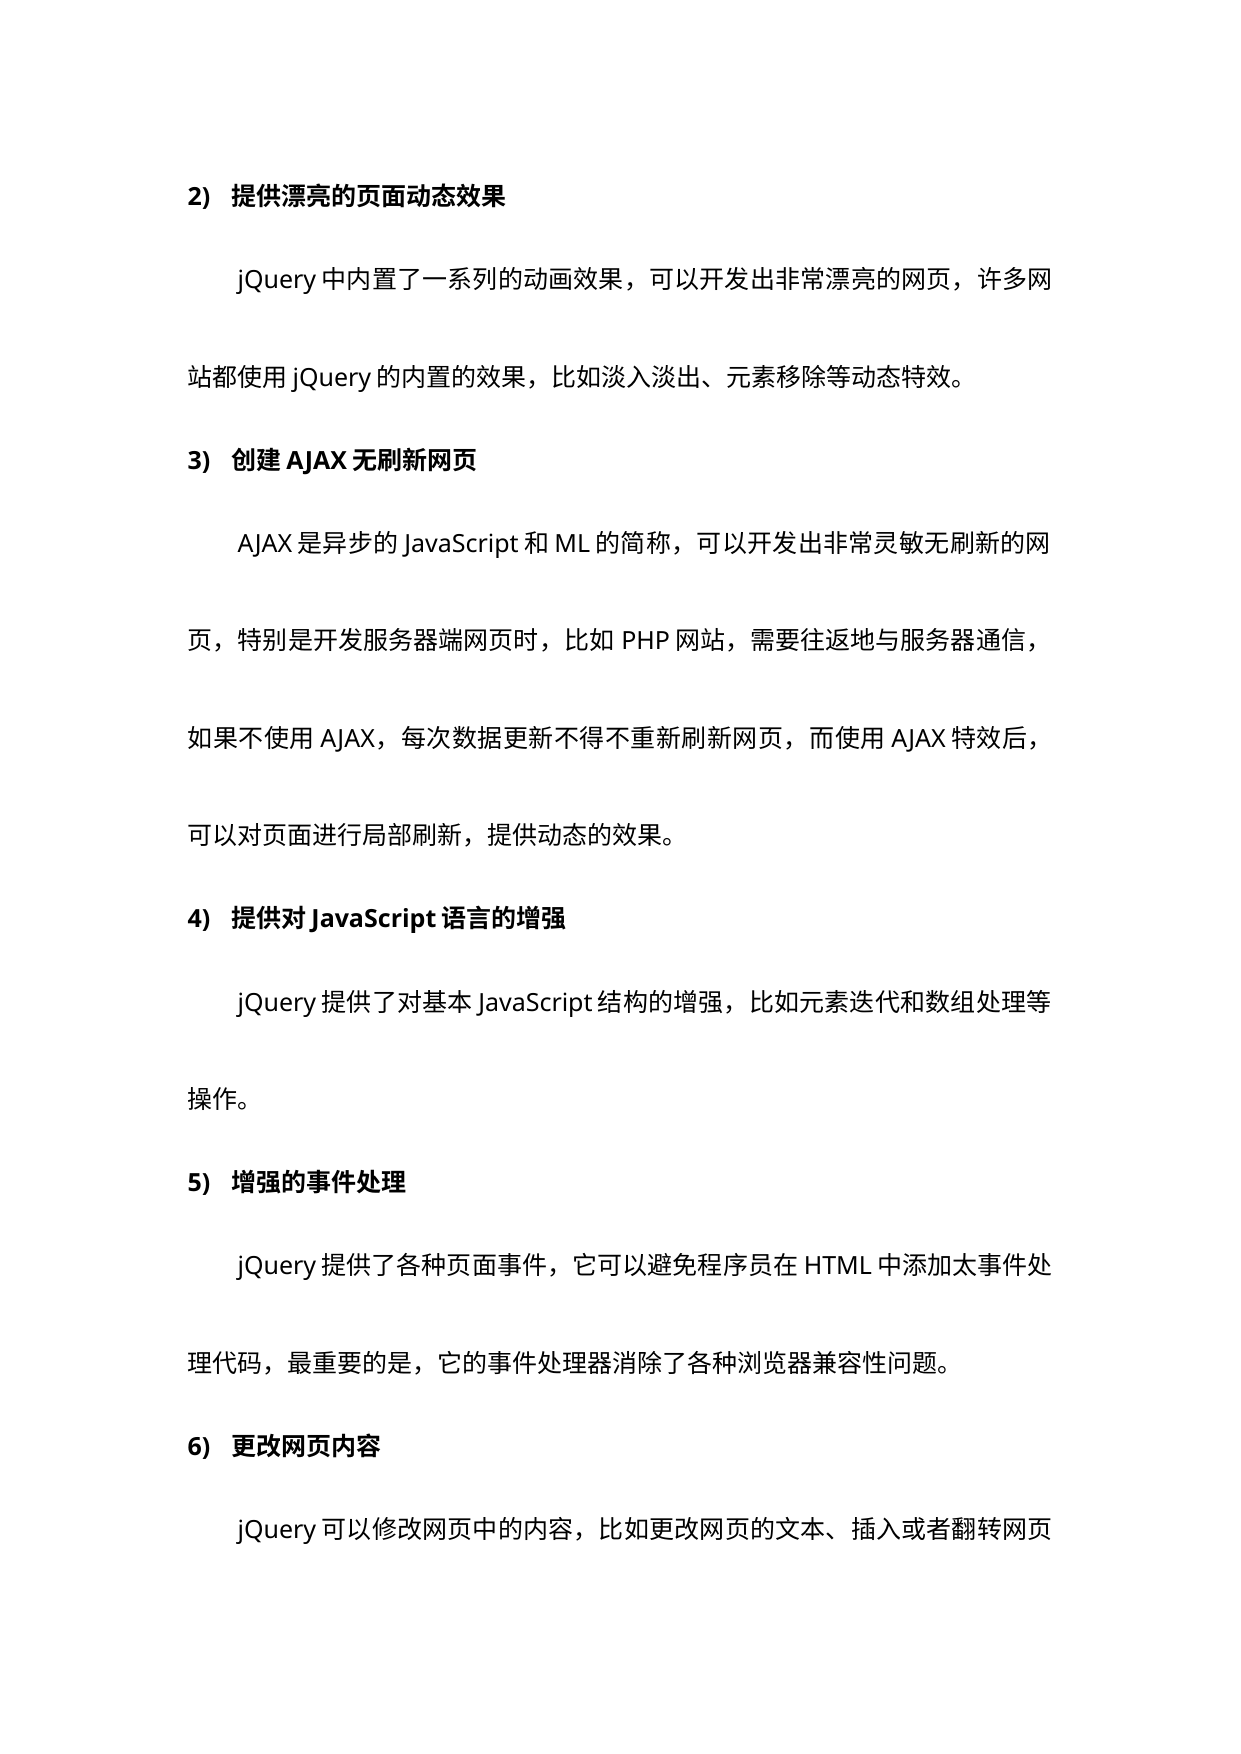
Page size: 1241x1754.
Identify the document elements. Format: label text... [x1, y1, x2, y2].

list 提供漂亮的页面动态效果 [187, 162, 1053, 227]
list 增强的事件处理 [187, 1148, 1053, 1213]
list 创建AJAX无刷新网页 [187, 426, 1053, 491]
list 更改网页内容 [187, 1412, 1053, 1477]
list 提供对JavaScript语言的增强 [187, 884, 1053, 949]
text AJAX是异步的JavaScript和ML的简称，可以开发出非常灵敏无刷新的网页，特别是开发服务器端网页时，比如PHP网站，需要往返地与服务器通信，如果不使用AJAX，每次数据更新不得不重新刷新网页，而使用AJAX特效后，可以对页面进行局部刷新，提供动态的效果。 [187, 509, 1053, 866]
text jQuery提供了对基本JavaScript结构的增强，比如元素迭代和数组处理等操作。 [187, 968, 1053, 1130]
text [187, 1495, 1053, 1560]
text jQuery提供了各种页面事件，它可以避免程序员在HTML中添加太事件处理代码，最重要的是，它的事件处理器消除了各种浏览器兼容性问题。 [187, 1231, 1053, 1394]
text jQuery中内置了一系列的动画效果，可以开发出非常漂亮的网页，许多网站都使用jQuery的内置的效果，比如淡入淡出、元素移除等动态特效。 [187, 245, 1053, 408]
